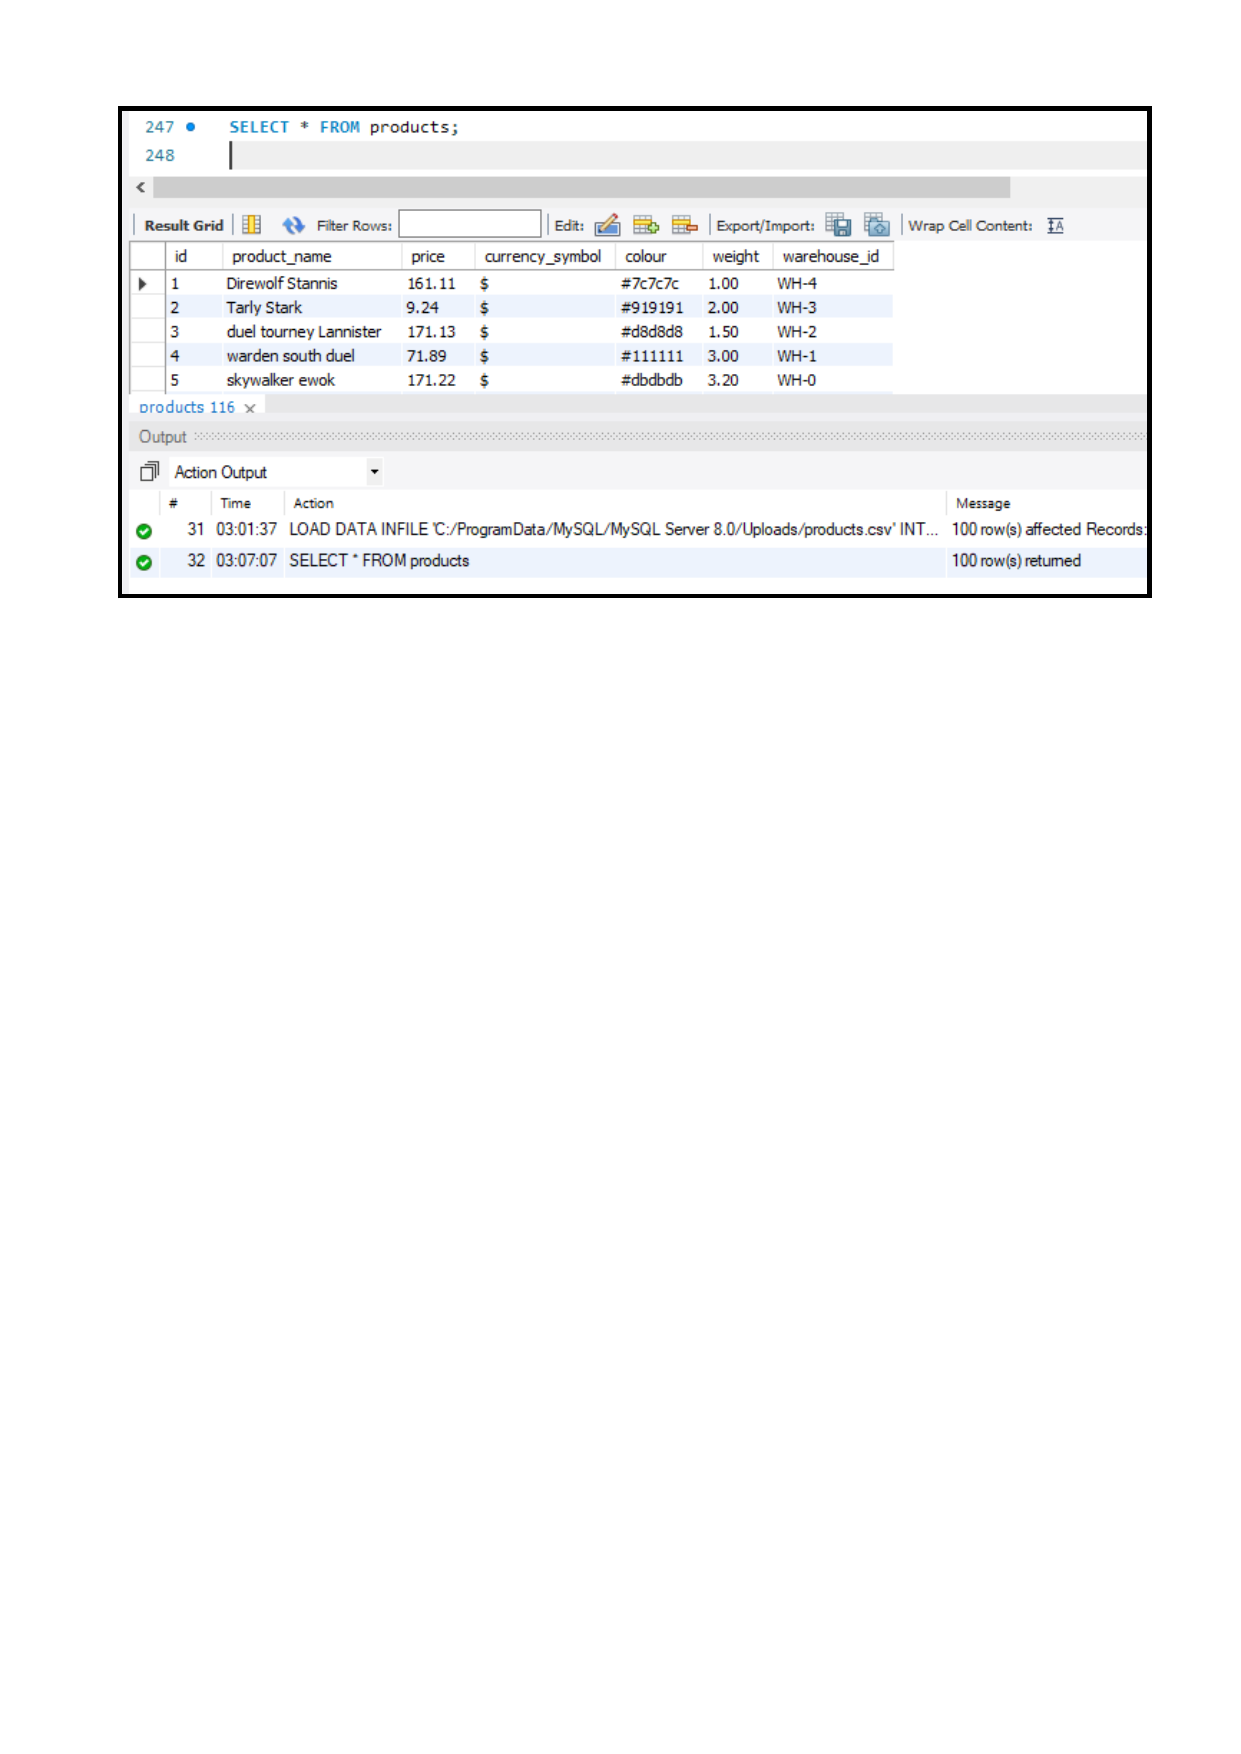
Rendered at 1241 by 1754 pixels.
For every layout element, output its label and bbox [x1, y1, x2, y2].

picture [122, 111, 1147, 594]
